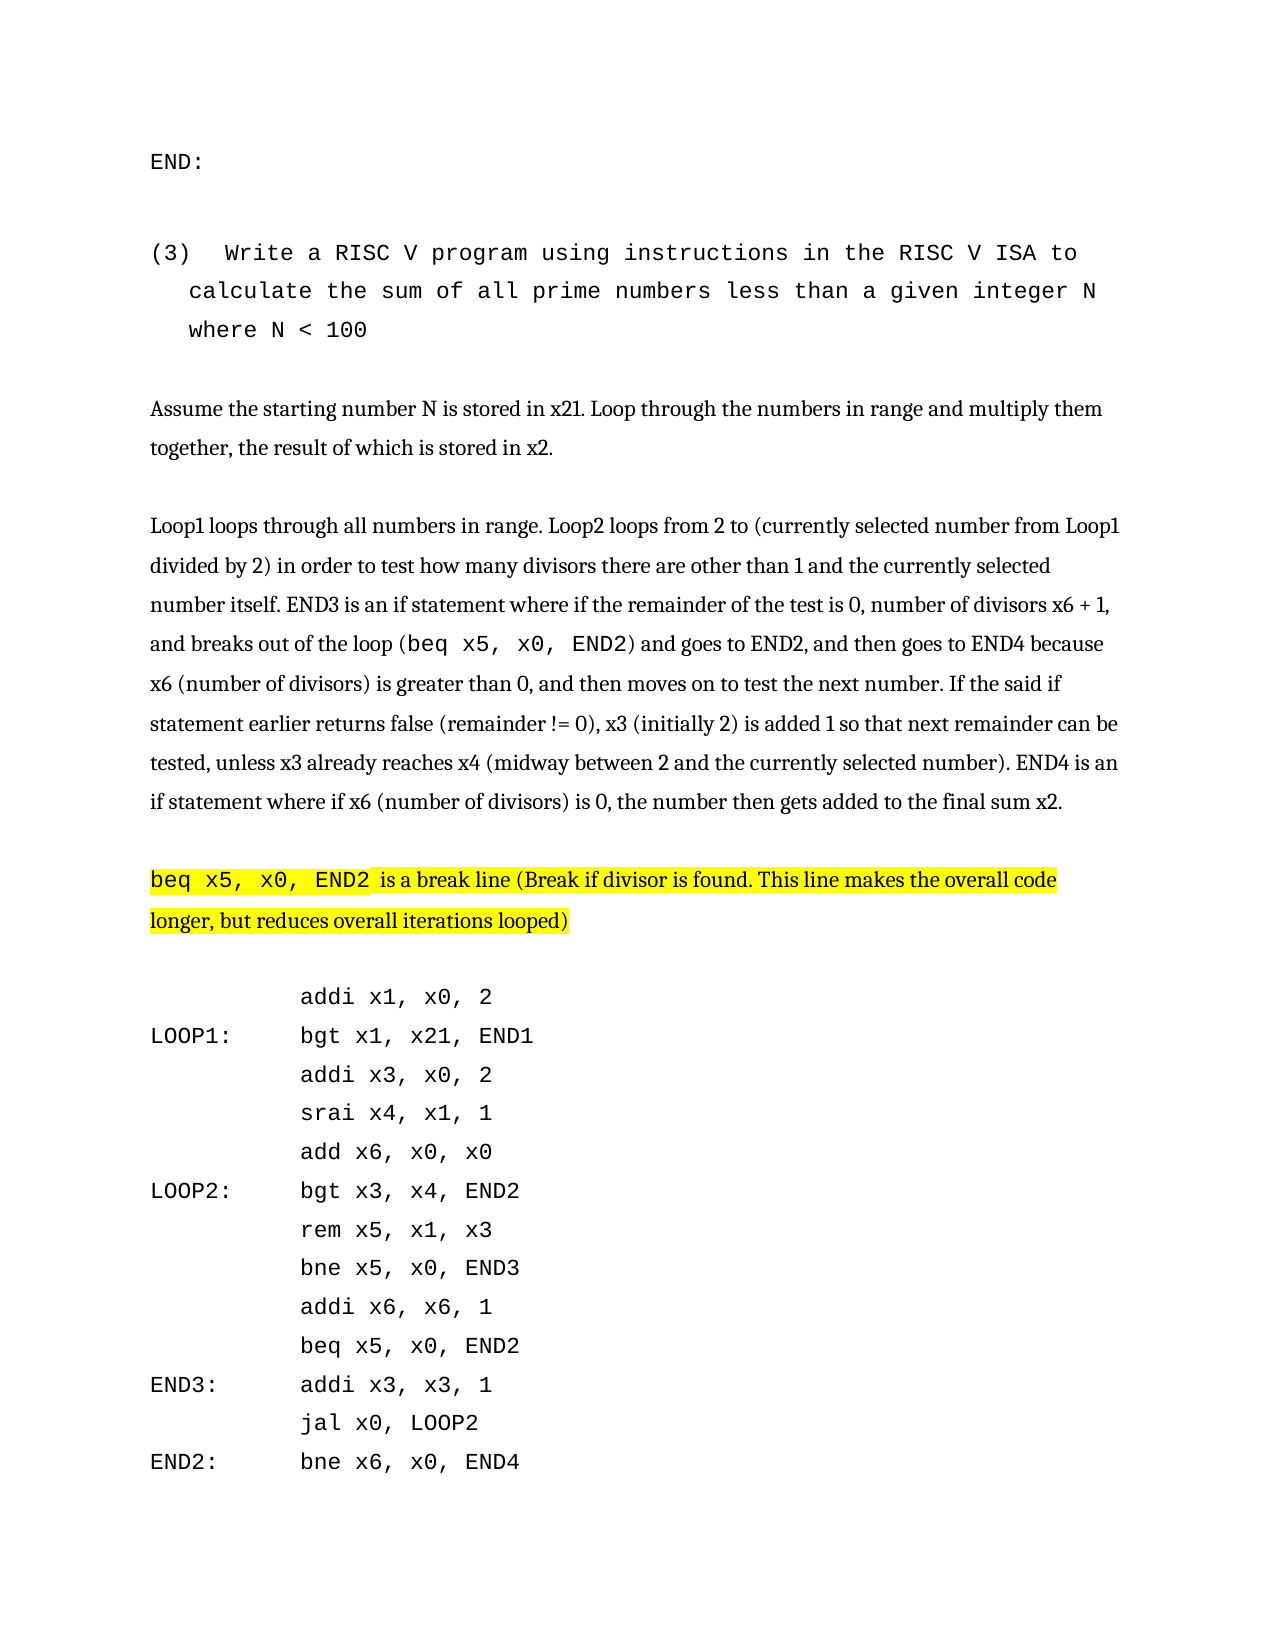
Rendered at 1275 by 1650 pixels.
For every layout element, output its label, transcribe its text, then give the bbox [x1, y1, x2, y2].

text Loop1 loops through all numbers in range. Loop2 loops from 2 to (currently selected number from Loop1 divided by 2) in order to test how many divisors there are other than 1 and the currently selected number itself. END3 is an if statement where if the remainder of the test is 0, number of divisors x6 + 1, and breaks out of the loop (beq x5, x0, END2) and goes to END2, and then goes to END4 because x6 (number of divisors) is greater than 0, and then moves on to test the next number. If the said if statement earlier returns false (remainder != 0), x3 (initially 2) is added 1 so that next remainder can be tested, unless x3 already reaches x4 (midway between 2 and the currently selected number). END4 is an if statement where if x6 (number of divisors) is 0, the number then gets added to the final sum x2. [150, 513, 1125, 815]
text jal x0, LOOP2 [225, 1412, 1125, 1438]
text bne x5, x0, END3 [225, 1257, 1125, 1283]
list Write a RISC V program using instructions in the RISC V ISA to calculate the sum of all prime numbers less than a given integer N where N < 100 [150, 241, 1125, 344]
text addi x3, x0, 2 [150, 1063, 1125, 1089]
text addi x1, x0, 2 [300, 986, 1125, 1011]
text beq x5, x0, END2 [150, 1334, 1125, 1360]
text END3: addi x3, x3, 1 [150, 1373, 1125, 1399]
text beq x5, x0, END2 is a break line (Break if divisor is found. This line makes the overall code longer, but reduces overall iterations looped) [150, 867, 1125, 934]
text add x6, x0, x0 [225, 1141, 1125, 1166]
text LOOP1: bgt x1, x21, END1 [150, 1024, 1125, 1050]
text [150, 396, 1125, 461]
text rem x5, x1, x3 [300, 1218, 1125, 1244]
text srai x4, x1, 1 [225, 1102, 1125, 1128]
text END2: bne x6, x0, END4 [150, 1451, 1125, 1476]
text END: [150, 150, 1125, 176]
text LOOP2: bgt x3, x4, END2 [150, 1179, 1125, 1205]
text addi x6, x6, 1 [150, 1296, 1125, 1321]
